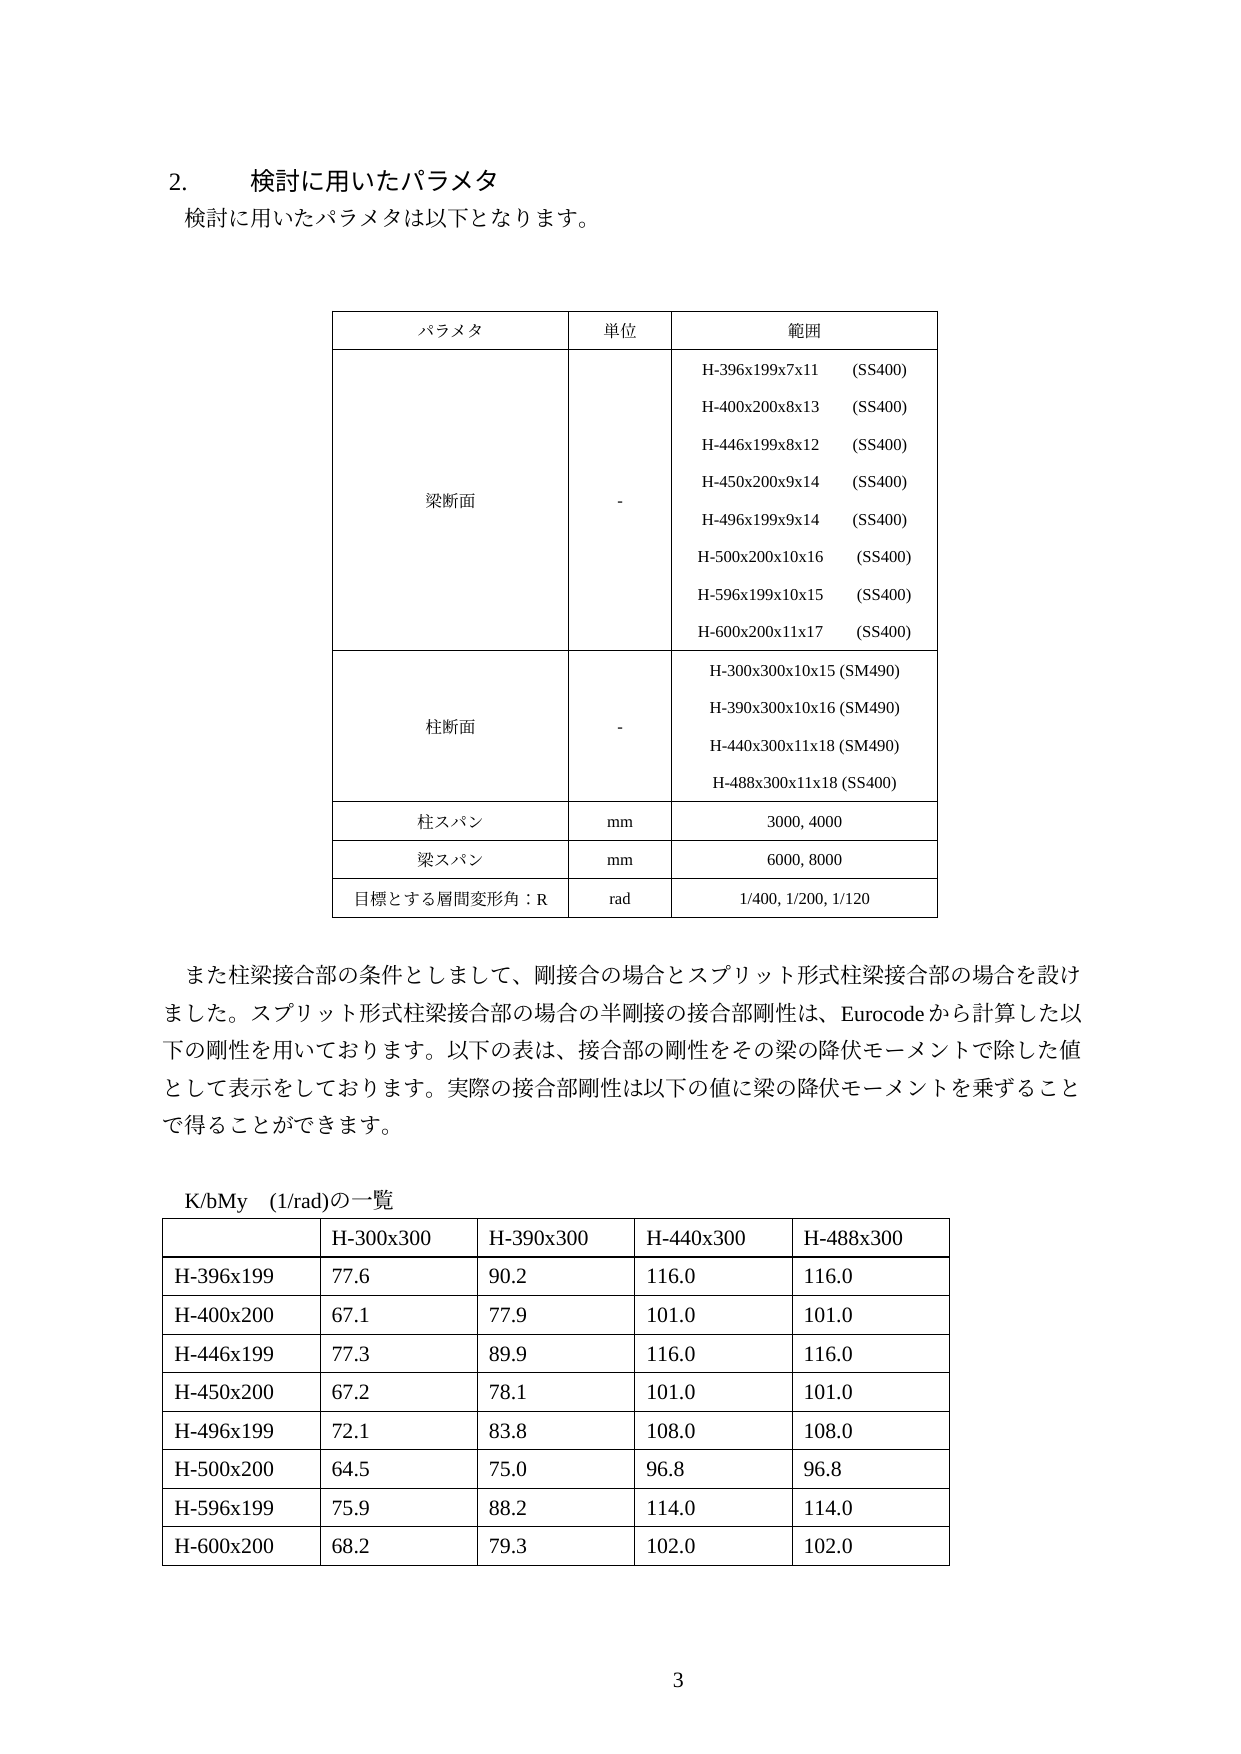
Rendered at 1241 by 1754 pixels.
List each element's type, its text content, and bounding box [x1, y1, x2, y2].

table_cell 3000, 4000 [672, 802, 937, 840]
table_cell 116.0 [793, 1335, 949, 1372]
table_cell 77.9 [478, 1296, 634, 1333]
table_cell 1/400, 1/200, 1/120 [672, 879, 937, 917]
table_cell rad [569, 879, 671, 917]
table_cell 柱スパン [333, 802, 568, 840]
table_cell mm [569, 802, 671, 840]
table_header [163, 1219, 320, 1256]
table_cell 101.0 [793, 1296, 949, 1333]
table_cell 67.1 [321, 1296, 477, 1333]
table_cell mm [569, 841, 671, 878]
table_header H-440x300 [635, 1219, 792, 1256]
text K/bMy (1/rad)の一覧 [162, 1180, 1085, 1218]
table_cell 79.3 [478, 1527, 634, 1565]
table_cell H-446x199 [163, 1335, 320, 1372]
table_cell 64.5 [321, 1450, 477, 1488]
table_cell H-400x200 [163, 1296, 320, 1333]
table_cell H-596x199 [163, 1489, 320, 1526]
table_header H-488x300 [793, 1219, 949, 1256]
table_cell H-496x199 [163, 1412, 320, 1449]
table_cell H-396x199x7x11 (SS400) H-400x200x8x13 (SS400) H-446x199x8x12 (SS400) H-450x200x9x14 (SS400) H-496x199x9x14 (SS400) H-500x200x10x16 (SS400) H-596x199x10x15 (SS400) H-600x200x11x17 (SS400) [672, 350, 937, 650]
text 検討に用いたパラメタは以下となります。 [162, 198, 1085, 236]
table_cell H-500x200 [163, 1450, 320, 1488]
table_cell 102.0 [793, 1527, 949, 1565]
table_cell 77.3 [321, 1335, 477, 1372]
table_cell 101.0 [635, 1296, 792, 1333]
table_cell 88.2 [478, 1489, 634, 1526]
table_cell 83.8 [478, 1412, 634, 1449]
table_cell 96.8 [635, 1450, 792, 1488]
table_cell 89.9 [478, 1335, 634, 1372]
table_cell 目標とする層間変形角：R [333, 879, 568, 917]
table_cell 90.2 [478, 1258, 634, 1295]
table_cell 柱断面 [333, 651, 568, 801]
table_cell 108.0 [793, 1412, 949, 1449]
text また柱梁接合部の条件としまして、剛接合の場合とスプリット形式柱梁接合部の場合を設けました。スプリット形式柱梁接合部の場合の半剛接の接合部剛性は、Eurocodeから計算した以下の剛性を用いております。以下の表は、接合部の剛性をその梁の降伏モーメントで除した値として表示をしております。実際の接合部剛性は以下の値に梁の降伏モーメントを乗ずることで得ることができます。 [162, 955, 1085, 1143]
table_cell - [569, 651, 671, 801]
table_cell 108.0 [635, 1412, 792, 1449]
subtitle 検討に用いたパラメタ [162, 161, 1107, 198]
table_cell 78.1 [478, 1373, 634, 1411]
table_cell 6000, 8000 [672, 841, 937, 878]
table_cell 101.0 [793, 1373, 949, 1411]
table_header 範囲 [672, 312, 937, 349]
table_cell 102.0 [635, 1527, 792, 1565]
table_cell 梁断面 [333, 350, 568, 650]
table_cell 101.0 [635, 1373, 792, 1411]
table_cell 116.0 [635, 1335, 792, 1372]
table_cell 114.0 [635, 1489, 792, 1526]
table_cell 114.0 [793, 1489, 949, 1526]
table_cell 67.2 [321, 1373, 477, 1411]
table_header H-390x300 [478, 1219, 634, 1256]
table_cell 116.0 [793, 1258, 949, 1295]
table_cell H-450x200 [163, 1373, 320, 1411]
table_cell - [569, 350, 671, 650]
table_cell 75.9 [321, 1489, 477, 1526]
table_cell 72.1 [321, 1412, 477, 1449]
table_header H-300x300 [321, 1219, 477, 1256]
table_cell 96.8 [793, 1450, 949, 1488]
table_cell 68.2 [321, 1527, 477, 1565]
table_header パラメタ [333, 312, 568, 349]
table_cell H-300x300x10x15 (SM490) H-390x300x10x16 (SM490) H-440x300x11x18 (SM490) H-488x300x11x18 (SS400) [672, 651, 937, 801]
table_cell 75.0 [478, 1450, 634, 1488]
table_cell 梁スパン [333, 841, 568, 878]
table_cell 116.0 [635, 1258, 792, 1295]
table_cell 77.6 [321, 1258, 477, 1295]
table_header 単位 [569, 312, 671, 349]
table_cell H-600x200 [163, 1527, 320, 1565]
table_cell H-396x199 [163, 1258, 320, 1295]
